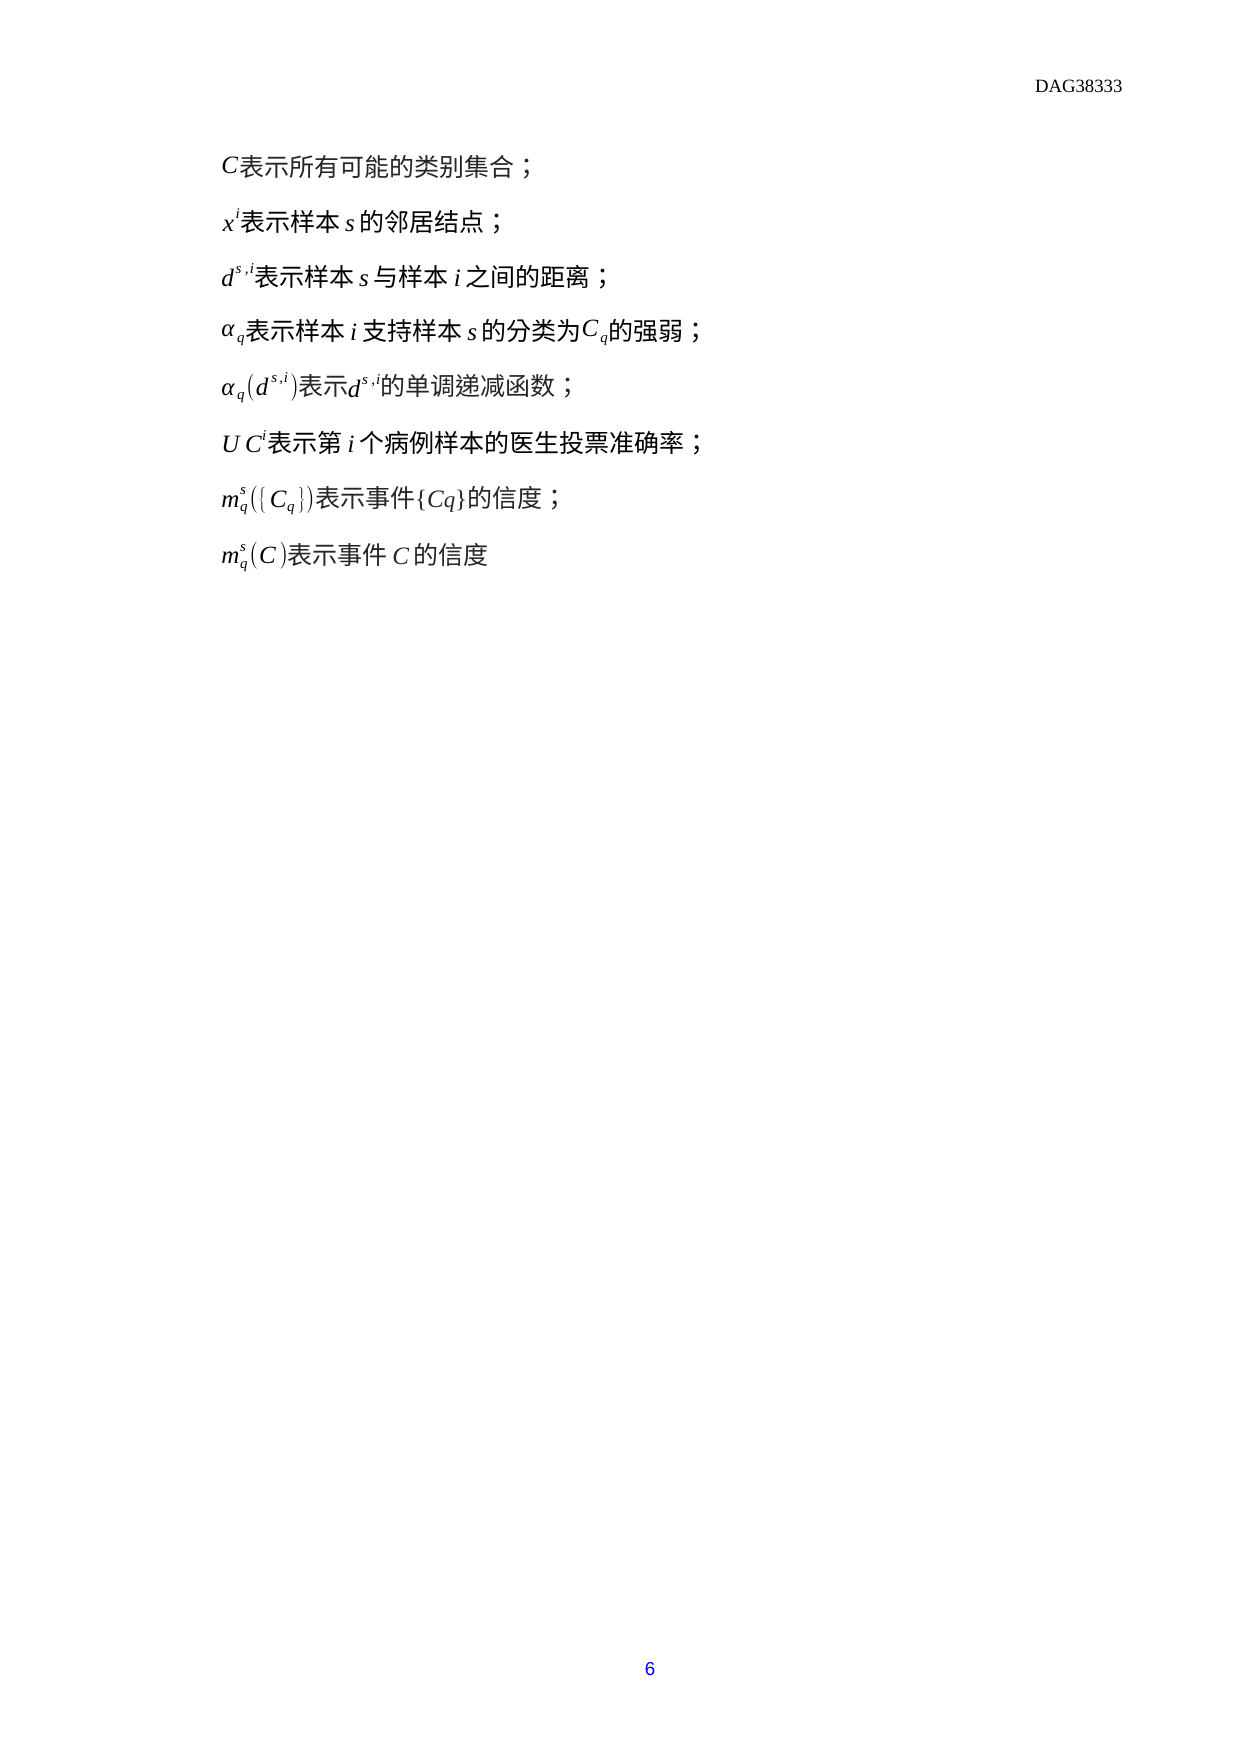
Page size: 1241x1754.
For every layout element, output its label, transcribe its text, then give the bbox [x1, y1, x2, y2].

text 表示的单调递减函数； [177, 367, 1122, 406]
text 表示样本s与样本i之间的距离； [177, 257, 1122, 294]
text 表示事件C的信度 [177, 535, 1122, 574]
text 表示样本s的邻居结点； [177, 202, 1122, 239]
text 表示第i个病例样本的医生投票准确率； [177, 424, 1122, 460]
text 表示样本i支持样本s的分类为的强弱； [177, 312, 1122, 349]
text 表示事件{Cq}的信度； [177, 478, 1122, 517]
text 表示所有可能的类别集合； [177, 148, 1122, 184]
